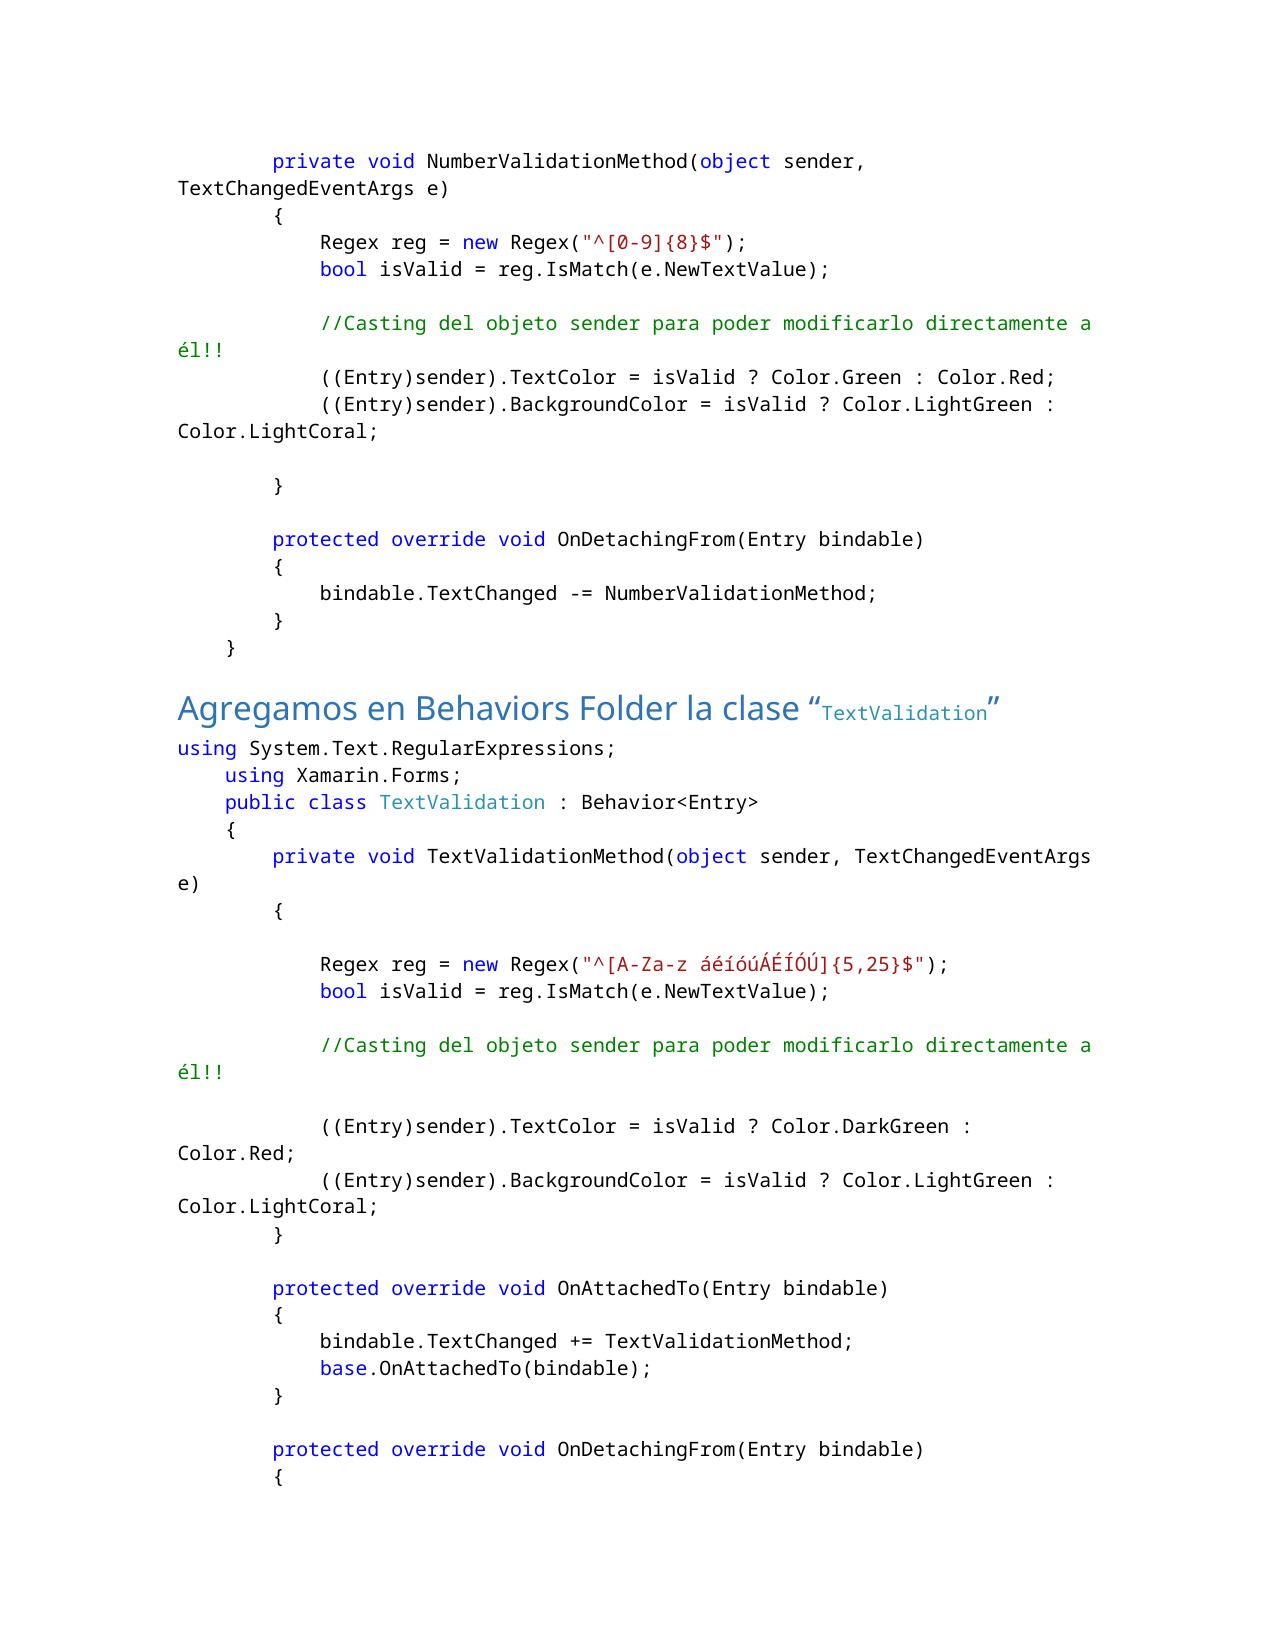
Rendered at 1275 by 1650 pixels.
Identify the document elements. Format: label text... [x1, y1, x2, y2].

text } [177, 471, 1098, 498]
text } [177, 1382, 1098, 1409]
text //Casting del objeto sender para poder modificarlo directamente a él!! [177, 1031, 1098, 1085]
text Regex reg = new Regex("^[A-Za-z áéíóúÁÉÍÓÚ]{5,25}$"); [177, 950, 1098, 977]
text ((Entry)sender).BackgroundColor = isValid ? Color.LightGreen : Color.LightCoral; [177, 1166, 1098, 1220]
text protected override void OnAttachedTo(Entry bindable) [177, 1274, 1098, 1301]
text ((Entry)sender).TextColor = isValid ? Color.Green : Color.Red; [177, 363, 1098, 390]
text } [177, 606, 1098, 633]
text bool isValid = reg.IsMatch(e.NewTextValue); [177, 977, 1098, 1004]
text { [177, 1301, 1098, 1328]
text base.OnAttachedTo(bindable); [177, 1355, 1098, 1382]
text using Xamarin.Forms; [177, 761, 1098, 788]
subtitle Agregamos en Behaviors Folder la clase “TextValidation” [177, 685, 1098, 731]
text Regex reg = new Regex("^[0-9]{8}$"); [177, 228, 1098, 256]
text public class TextValidation : Behavior<Entry> [177, 788, 1098, 815]
text { [177, 896, 1098, 923]
text ((Entry)sender).BackgroundColor = isValid ? Color.LightGreen : Color.LightCoral; [177, 390, 1098, 444]
text bindable.TextChanged -= NumberValidationMethod; [177, 579, 1098, 606]
text } [177, 633, 1098, 660]
text private void NumberValidationMethod(object sender, TextChangedEventArgs e) [177, 148, 1098, 202]
text { [177, 202, 1098, 228]
text bindable.TextChanged += TextValidationMethod; [177, 1328, 1098, 1355]
text { [177, 552, 1098, 579]
text //Casting del objeto sender para poder modificarlo directamente a él!! [177, 309, 1098, 363]
text bool isValid = reg.IsMatch(e.NewTextValue); [177, 256, 1098, 282]
text ((Entry)sender).TextColor = isValid ? Color.DarkGreen : Color.Red; [177, 1112, 1098, 1166]
text { [177, 815, 1098, 842]
text private void TextValidationMethod(object sender, TextChangedEventArgs e) [177, 842, 1098, 896]
text } [177, 1220, 1098, 1247]
text protected override void OnDetachingFrom(Entry bindable) [177, 1436, 1098, 1463]
text using System.Text.RegularExpressions; [177, 734, 1098, 761]
text protected override void OnDetachingFrom(Entry bindable) [177, 525, 1098, 552]
text { [177, 1463, 1098, 1489]
